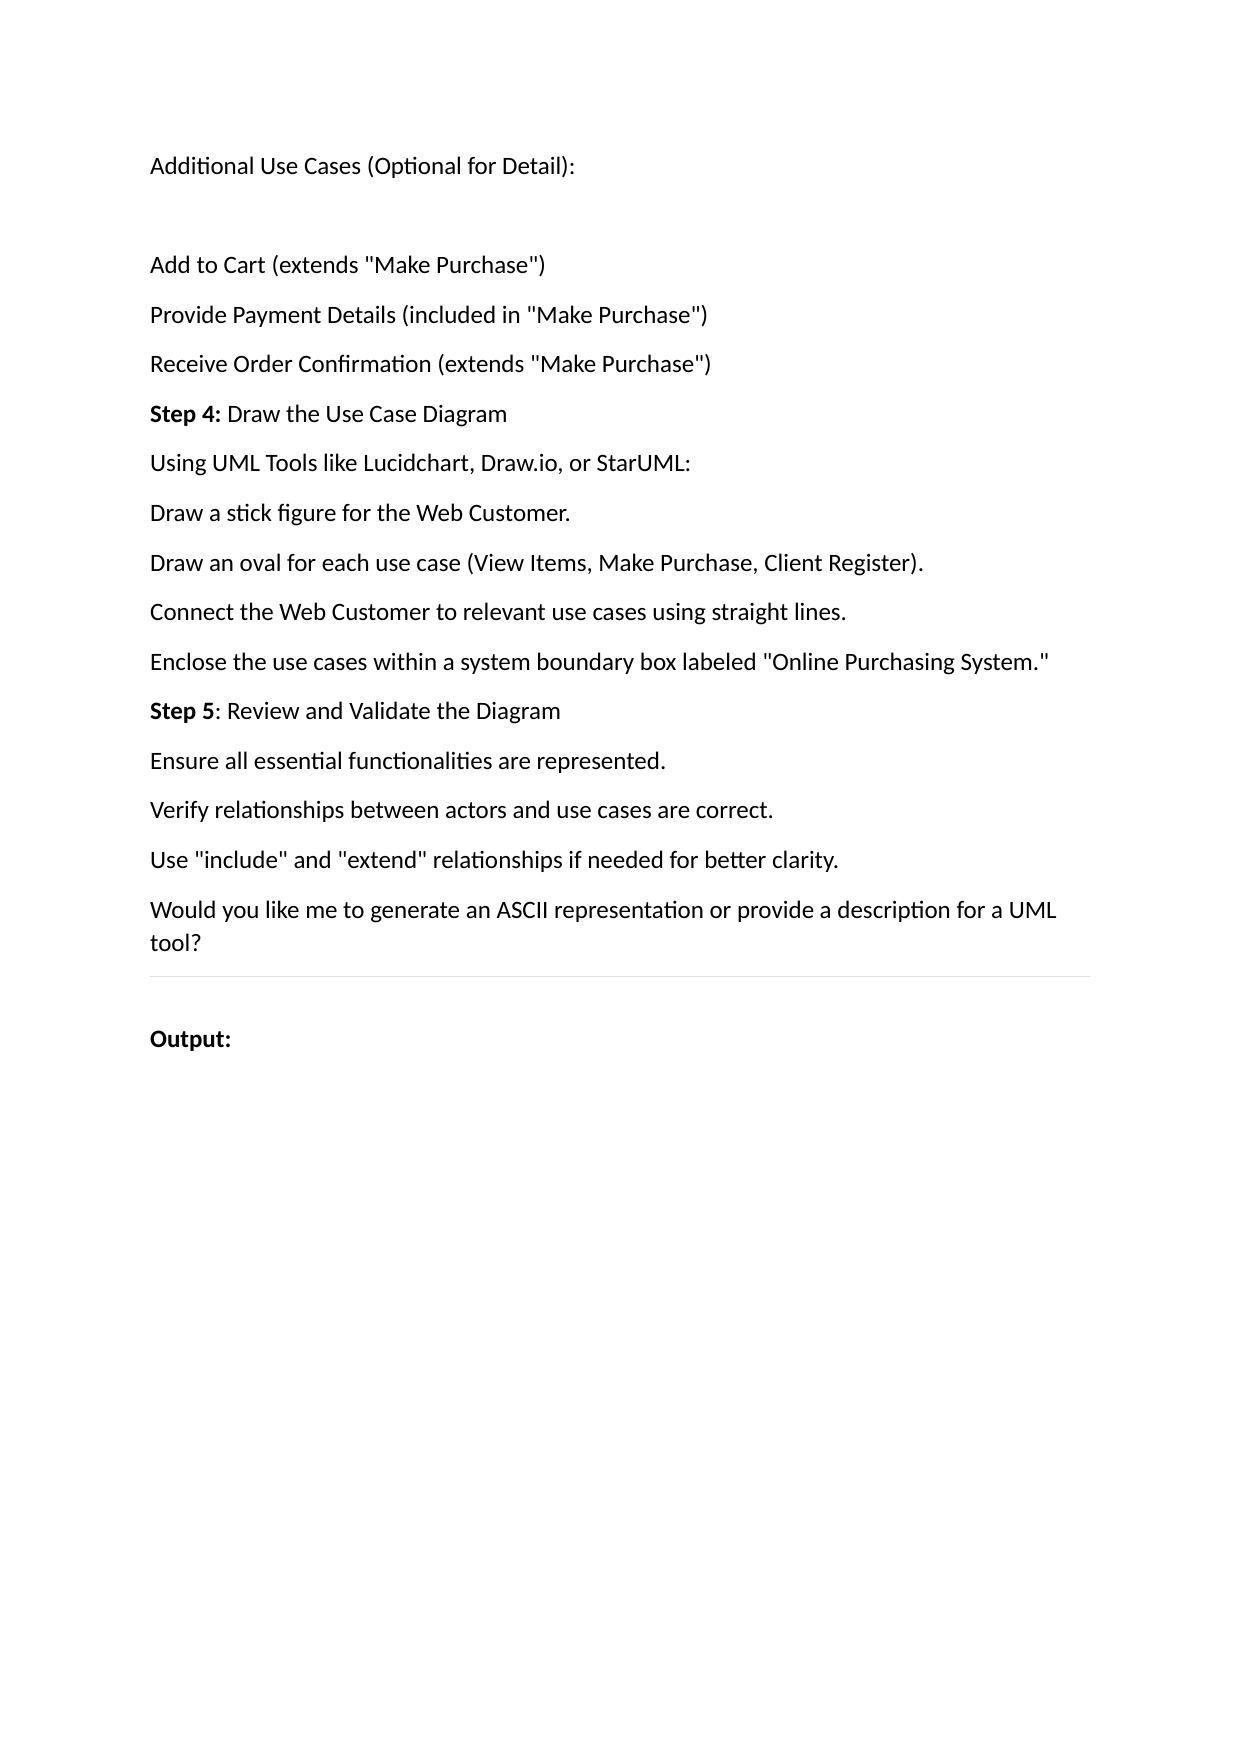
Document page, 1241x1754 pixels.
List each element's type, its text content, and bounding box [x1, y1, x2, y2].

text Connect the Web Customer to relevant use cases using straight lines. [150, 596, 1090, 627]
text Output: [150, 1023, 1090, 1054]
text Enclose the use cases within a system boundary box labeled "Online Purchasing System." [150, 646, 1090, 676]
text Draw a stick figure for the Web Customer. [150, 497, 1090, 528]
text Step 5: Review and Validate the Diagram [150, 695, 1090, 726]
text Provide Payment Details (included in "Make Purchase") [150, 299, 1090, 329]
text Additional Use Cases (Optional for Detail): [150, 150, 1090, 181]
text Using UML Tools like Lucidchart, Draw.io, or StarUML: [150, 447, 1090, 478]
text Step 4: Draw the Use Case Diagram [150, 398, 1090, 428]
text Would you like me to generate an ASCII representation or provide a description for a UML tool? [150, 894, 1090, 957]
text Ensure all essential functionalities are represented. [150, 745, 1090, 776]
text Draw an oval for each use case (View Items, Make Purchase, Client Register). [150, 547, 1090, 577]
text Receive Order Confirmation (extends "Make Purchase") [150, 348, 1090, 379]
text Use "include" and "extend" relationships if needed for better clarity. [150, 844, 1090, 875]
text Verify relationships between actors and use cases are correct. [150, 794, 1090, 825]
text Add to Cart (extends "Make Purchase") [150, 249, 1090, 280]
